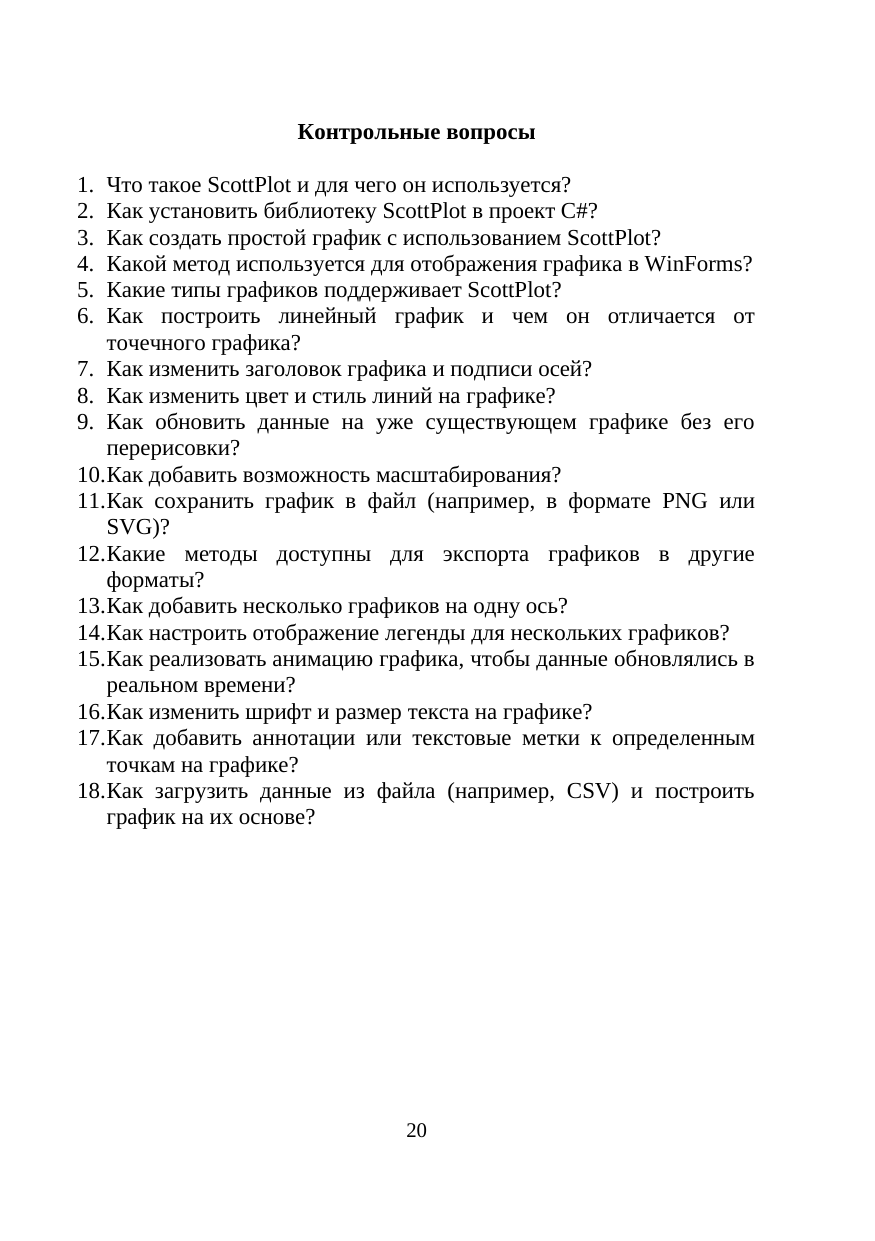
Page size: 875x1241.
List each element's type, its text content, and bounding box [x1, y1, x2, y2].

list Как изменить шрифт и размер текста на графике? [77, 698, 756, 724]
list Как изменить цвет и стиль линий на графике? [77, 382, 756, 408]
list Как добавить возможность масштабирования? [77, 461, 756, 487]
list Контрольные вопросы [77, 118, 756, 144]
list Как добавить несколько графиков на одну ось? [77, 592, 756, 619]
list Как обновить данные на уже существующем графике без его перерисовки? [77, 408, 756, 461]
list Как сохранить график в файл (например, в формате PNG или SVG)? [77, 487, 756, 540]
list Как построить линейный график и чем он отличается от точечного графика? [77, 303, 756, 355]
list Что такое ScottPlot и для чего он используется? [77, 171, 756, 197]
list Как настроить отображение легенды для нескольких графиков? [77, 619, 756, 645]
list Как создать простой график с использованием ScottPlot? [77, 223, 756, 250]
list Как изменить заголовок графика и подписи осей? [77, 355, 756, 382]
list Как добавить аннотации или текстовые метки к определенным точкам на графике? [77, 724, 756, 777]
list Как загрузить данные из файла (например, CSV) и построить график на их основе? [77, 777, 756, 830]
list Какие методы доступны для экспорта графиков в другие форматы? [77, 540, 756, 592]
list Какой метод используется для отображения графика в WinForms? [77, 250, 756, 276]
list Какие типы графиков поддерживает ScottPlot? [77, 276, 756, 303]
list Как реализовать анимацию графика, чтобы данные обновлялись в реальном времени? [77, 645, 756, 698]
list Как установить библиотеку ScottPlot в проект C#? [77, 197, 756, 223]
